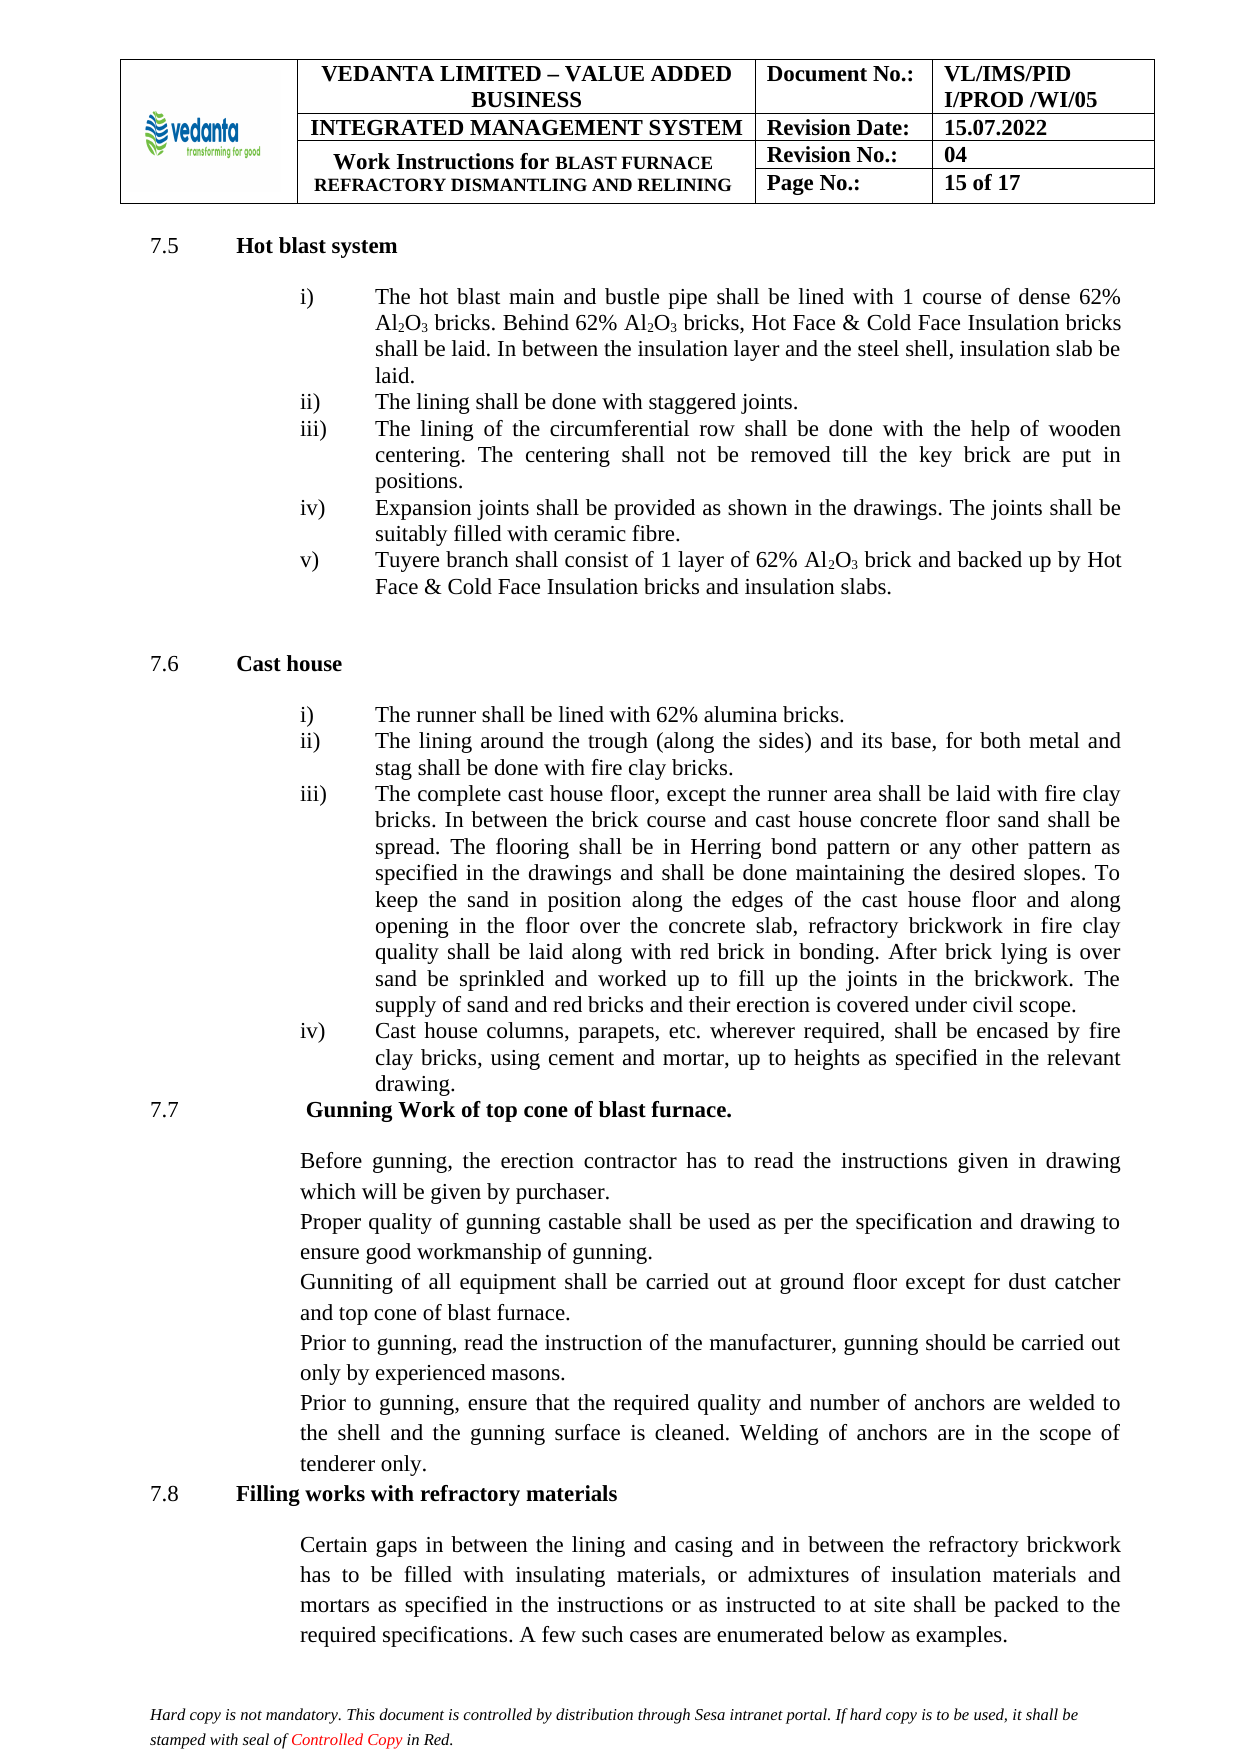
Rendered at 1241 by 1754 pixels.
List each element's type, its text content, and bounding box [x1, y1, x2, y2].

text 7.5 Hot blast system [150, 232, 1122, 258]
text 7.7 Gunning Work of top cone of blast furnace. [150, 1096, 1122, 1123]
list Tuyere branch shall consist of 1 layer of 62% Al2O3 brick and backed up by Hot Face & Cold Face Insulation bricks and insulation slabs. [300, 546, 1122, 599]
list The runner shall be lined with 62% alumina bricks. [300, 701, 1122, 727]
picture [126, 70, 281, 192]
list The lining of the circumferential row shall be done with the help of wooden centering. The centering shall not be removed till the key brick are put in positions. [300, 414, 1122, 494]
text Prior to gunning, read the instruction of the manufacturer, gunning should be carried out only by experienced masons. [300, 1329, 1122, 1385]
text Before gunning, the erection contractor has to read the instructions given in drawing which will be given by purchaser. [300, 1147, 1122, 1204]
list The lining shall be done with staggered joints. [300, 388, 1122, 414]
list The lining around the trough (along the sides) and its base, for both metal and stag shall be done with fire clay bricks. [300, 727, 1122, 780]
list The complete cast house floor, except the runner area shall be laid with fire clay bricks. In between the brick course and cast house concrete floor sand shall be spread. The flooring shall be in Herring bond pattern or any other pattern as specified in the drawings and shall be done maintaining the desired slopes. To keep the sand in position along the edges of the cast house floor and along opening in the floor over the concrete slab, refractory brickwork in fire clay quality shall be laid along with red brick in bonding. After brick lying is over sand be sprinkled and worked up to fill up the joints in the brickwork. The supply of sand and red bricks and their erection is covered under civil scope. [300, 780, 1122, 1017]
text Gunniting of all equipment shall be carried out at ground floor except for dust catcher and top cone of blast furnace. [300, 1268, 1122, 1325]
text Proper quality of gunning castable shall be used as per the specification and drawing to ensure good workmanship of gunning. [300, 1208, 1122, 1264]
list Expansion joints shall be provided as shown in the drawings. The joints shall be suitably filled with ceramic fibre. [300, 494, 1122, 546]
text Prior to gunning, ensure that the required quality and number of anchors are welded to the shell and the gunning surface is cleaned. Welding of anchors are in the scope of tenderer only. [300, 1389, 1122, 1476]
text 7.6 Cast house [150, 650, 1122, 676]
list Cast house columns, parapets, etc. wherever required, shall be encased by fire clay bricks, using cement and mortar, up to heights as specified in the relevant drawing. [300, 1017, 1122, 1096]
text Certain gaps in between the lining and casing and in between the refractory brickwork has to be filled with insulating materials, or admixtures of insulation materials and mortars as specified in the instructions or as instructed to at site shall be packed to the required specifications. A few such cases are enumerated below as examples. [300, 1531, 1122, 1648]
list The hot blast main and bustle pipe shall be lined with 1 course of dense 62% Al2O3 bricks. Behind 62% Al2O3 bricks, Hot Face & Cold Face Insulation bricks shall be laid. In between the insulation layer and the steel shell, insulation slab be laid. [300, 283, 1122, 388]
text 7.8 Filling works with refractory materials [150, 1480, 1122, 1506]
